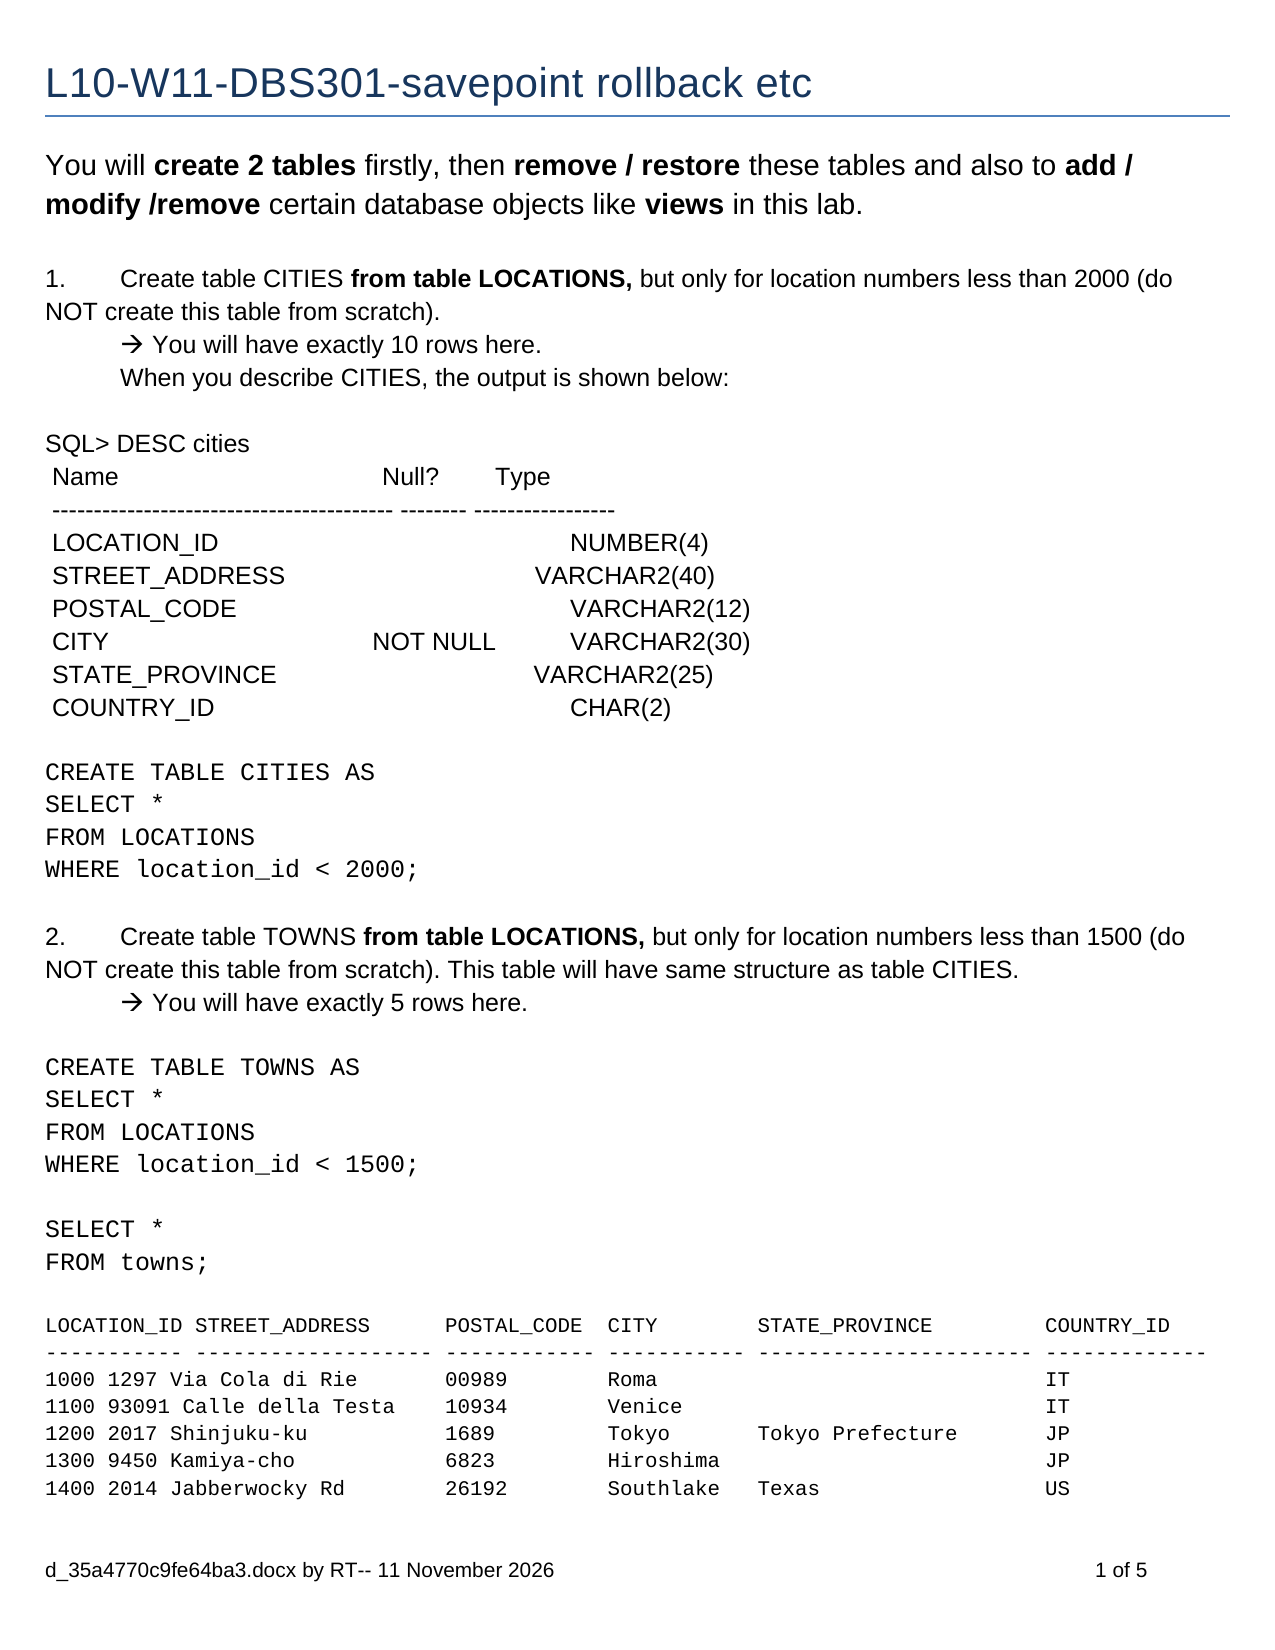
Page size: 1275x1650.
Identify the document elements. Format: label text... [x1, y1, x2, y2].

text 1100 93091 Calle della Testa 10934 Venice IT [45, 1396, 1230, 1420]
text SELECT * [45, 1217, 1230, 1245]
text POSTAL_CODE VARCHAR2(12) [45, 594, 1230, 623]
text SELECT * FROM LOCATIONS WHERE location_id < 2000; [45, 792, 1230, 885]
text CREATE TABLE CITIES AS [45, 759, 1230, 788]
text You will have exactly 5 rows here. [45, 988, 1230, 1017]
text 1400 2014 Jabberwocky Rd 26192 Southlake Texas US [45, 1478, 1230, 1501]
text COUNTRY_ID CHAR(2) [45, 693, 1230, 722]
text You will have exactly 10 rows here. [45, 330, 1230, 359]
text ----------------------------------------- -------- ----------------- [45, 495, 1230, 524]
text 1. Create table CITIES from table LOCATIONS, but only for location numbers less than 2000 (do NOT create this table from scratch). [45, 264, 1230, 326]
text SQL> DESC cities [45, 429, 1230, 458]
text You will create 2 tables firstly, then remove / restore these tables and also to add / modify /remove certain database objects like views in this lab. [45, 148, 1230, 220]
text SELECT * [45, 1087, 1230, 1115]
text 1300 9450 Kamiya-cho 6823 Hiroshima JP [45, 1451, 1230, 1474]
text LOCATION_ID NUMBER(4) [45, 528, 1230, 557]
text 2. Create table TOWNS from table LOCATIONS, but only for location numbers less than 1500 (do NOT create this table from scratch). This table will have same structure as table CITIES. [45, 922, 1230, 984]
text CREATE TABLE TOWNS AS [45, 1054, 1230, 1083]
title L10-W11-DBS301-savepoint rollback etc [45, 59, 1230, 115]
text STREET_ADDRESS VARCHAR2(40) [45, 561, 1230, 590]
text CITY NOT NULL VARCHAR2(30) [45, 627, 1230, 656]
text ----------- ------------------- ------------ ----------- ---------------------- ------------- [45, 1342, 1230, 1365]
text Name Null? Type [45, 462, 1230, 491]
text 1200 2017 Shinjuku-ku 1689 Tokyo Tokyo Prefecture JP [45, 1423, 1230, 1447]
text LOCATION_ID STREET_ADDRESS POSTAL_CODE CITY STATE_PROVINCE COUNTRY_ID [45, 1314, 1230, 1338]
text 1000 1297 Via Cola di Rie 00989 Roma IT [45, 1369, 1230, 1393]
text FROM towns; [45, 1249, 1230, 1278]
text WHERE location_id < 1500; [45, 1152, 1230, 1180]
text When you describe CITIES, the output is shown below: [45, 363, 1230, 392]
text STATE_PROVINCE VARCHAR2(25) [45, 660, 1230, 689]
text FROM LOCATIONS [45, 1119, 1230, 1148]
